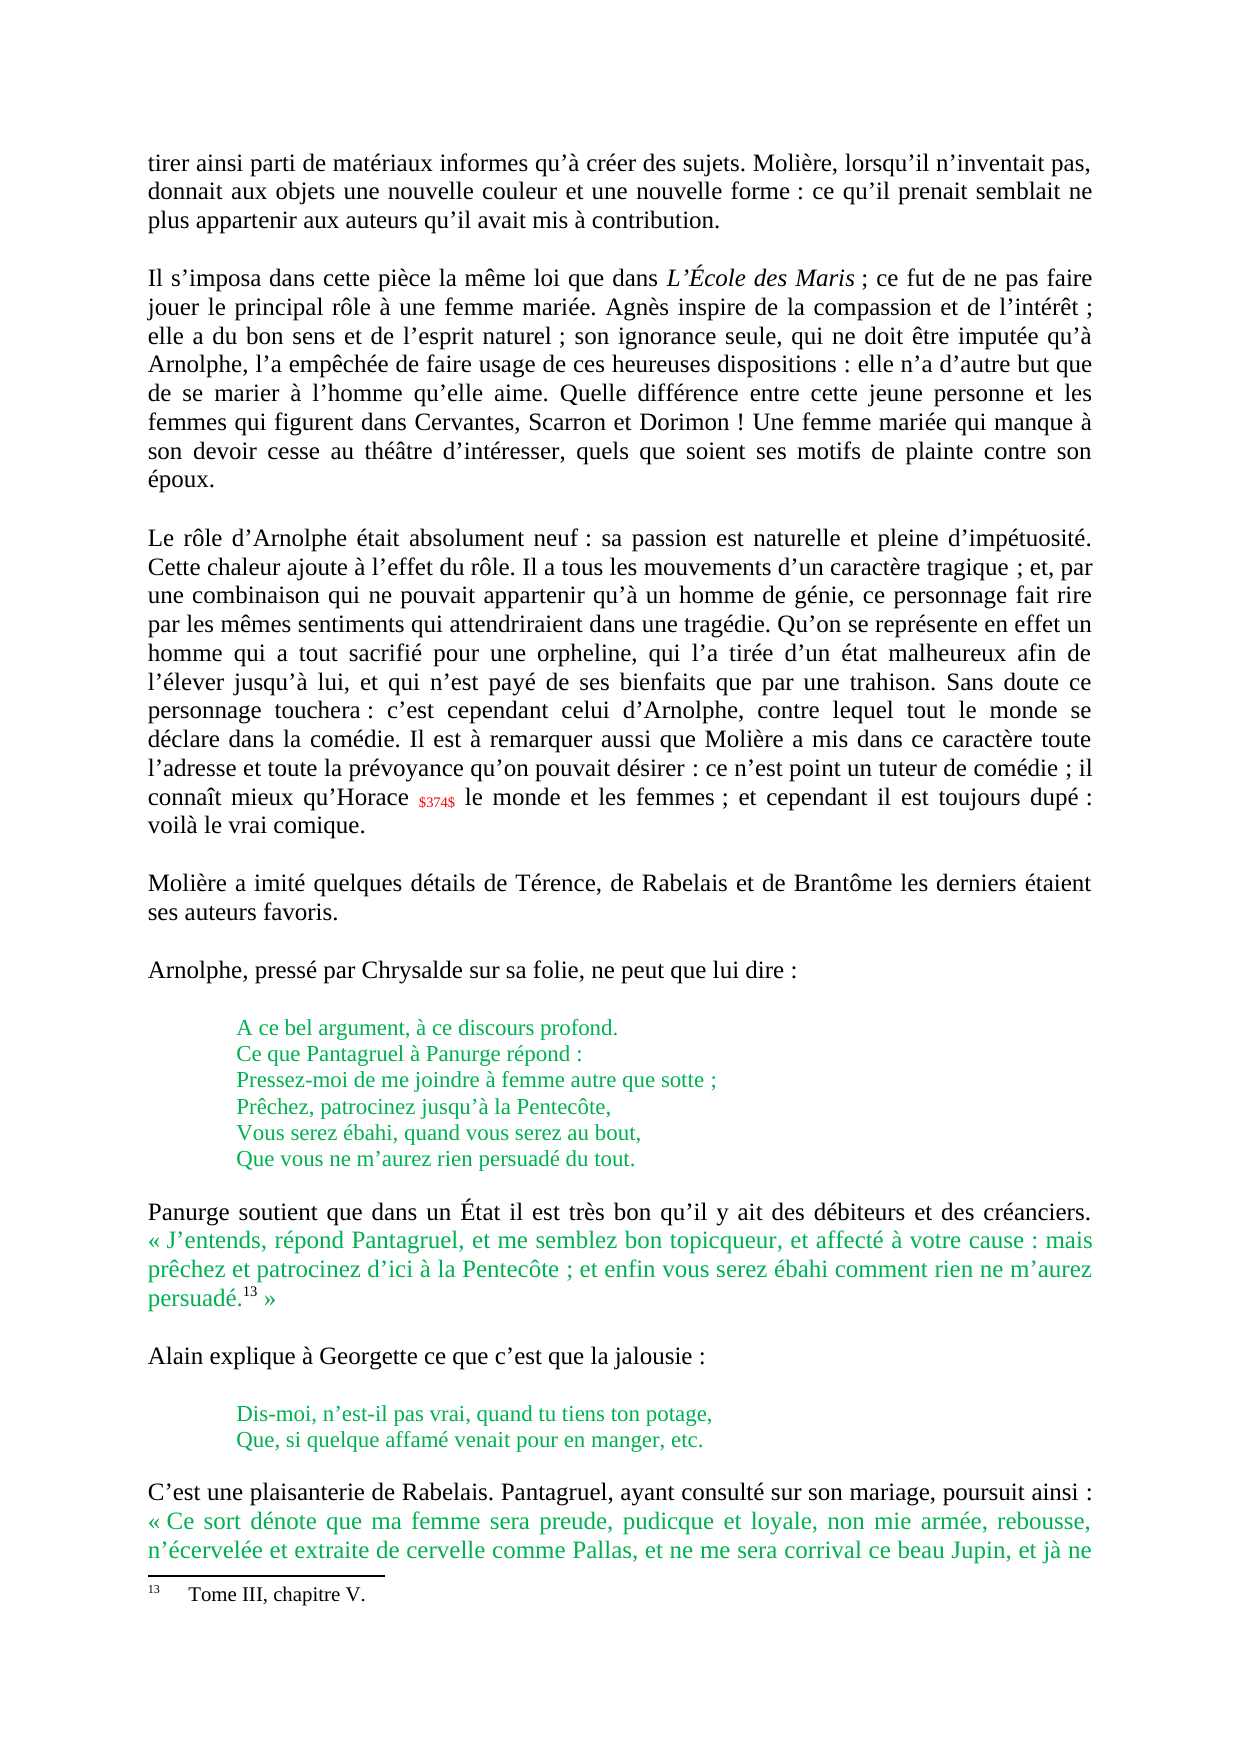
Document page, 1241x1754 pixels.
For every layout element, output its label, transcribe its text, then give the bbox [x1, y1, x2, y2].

text Ce que Pantagruel à Panurge répond : [236, 1040, 1093, 1066]
text Le rôle d’Arnolphe était absolument neuf : sa passion est naturelle et pleine d’impétuosité. Cette chaleur ajoute à l’effet du rôle. Il a tous les mouvements d’un caractère tragique ; et, par une combinaison qui ne pouvait appartenir qu’à un homme de génie, ce personnage fait rire par les mêmes sentiments qui attendriraient dans une tragédie. Qu’on se représente en effet un homme qui a tout sacrifié pour une orpheline, qui l’a tirée d’un état malheureux afin de l’élever jusqu’à lui, et qui n’est payé de ses bienfaits que par une trahison. Sans doute ce personnage touchera : c’est cependant celui d’Arnolphe, contre lequel tout le monde se déclare dans la comédie. Il est à remarquer aussi que Molière a mis dans ce caractère toute l’adresse et toute la prévoyance qu’on pouvait désirer : ce n’est point un tuteur de comédie ; il connaît mieux qu’Horace $374$ le monde et les femmes ; et cependant il est toujours dupé : voilà le vrai comique. [148, 523, 1093, 839]
text Dis-moi, n’est-il pas vrai, quand tu tiens ton potage, [236, 1399, 1093, 1426]
text Que, si quelque affamé venait pour en manger, etc. [236, 1426, 1093, 1452]
text Alain explique à Georgette ce que c’est que la jalousie : [148, 1341, 1093, 1370]
text Vous serez ébahi, quand vous serez au bout, [236, 1119, 1093, 1146]
text A ce bel argument, à ce discours profond. [236, 1014, 1093, 1040]
text Prêchez, patrocinez jusqu’à la Pentecôte, [236, 1093, 1093, 1119]
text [148, 1477, 1093, 1563]
text Arnolphe, pressé par Chrysalde sur sa folie, ne peut que lui dire : [148, 956, 1093, 984]
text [148, 148, 1093, 234]
text Il s’imposa dans cette pièce la même loi que dans L’École des Maris ; ce fut de ne pas faire jouer le principal rôle à une femme mariée. Agnès inspire de la compassion et de l’intérêt ; elle a du bon sens et de l’esprit naturel ; son ignorance seule, qui ne doit être imputée qu’à Arnolphe, l’a empêchée de faire usage de ces heureuses dispositions : elle n’a d’autre but que de se marier à l’homme qu’elle aime. Quelle différence entre cette jeune personne et les femmes qui figurent dans Cervantes, Scarron et Dorimon ! Une femme mariée qui manque à son devoir cesse au théâtre d’intéresser, quels que soient ses motifs de plainte contre son époux. [148, 263, 1093, 493]
text Pressez-moi de me joindre à femme autre que sotte ; [236, 1066, 1093, 1093]
text Molière a imité quelques détails de Térence, de Rabelais et de Brantôme les derniers étaient ses auteurs favoris. [148, 868, 1093, 926]
text Panurge soutient que dans un État il est très bon qu’il y ait des débiteurs et des créanciers. « J’entends, répond Pantagruel, et me semblez bon topicqueur, et affecté à votre cause : mais prêchez et patrocinez d’ici à la Pentecôte ; et enfin vous serez ébahi comment rien ne m’aurez persuadé. » [148, 1197, 1093, 1312]
text Que vous ne m’aurez rien persuadé du tout. [236, 1146, 1093, 1172]
